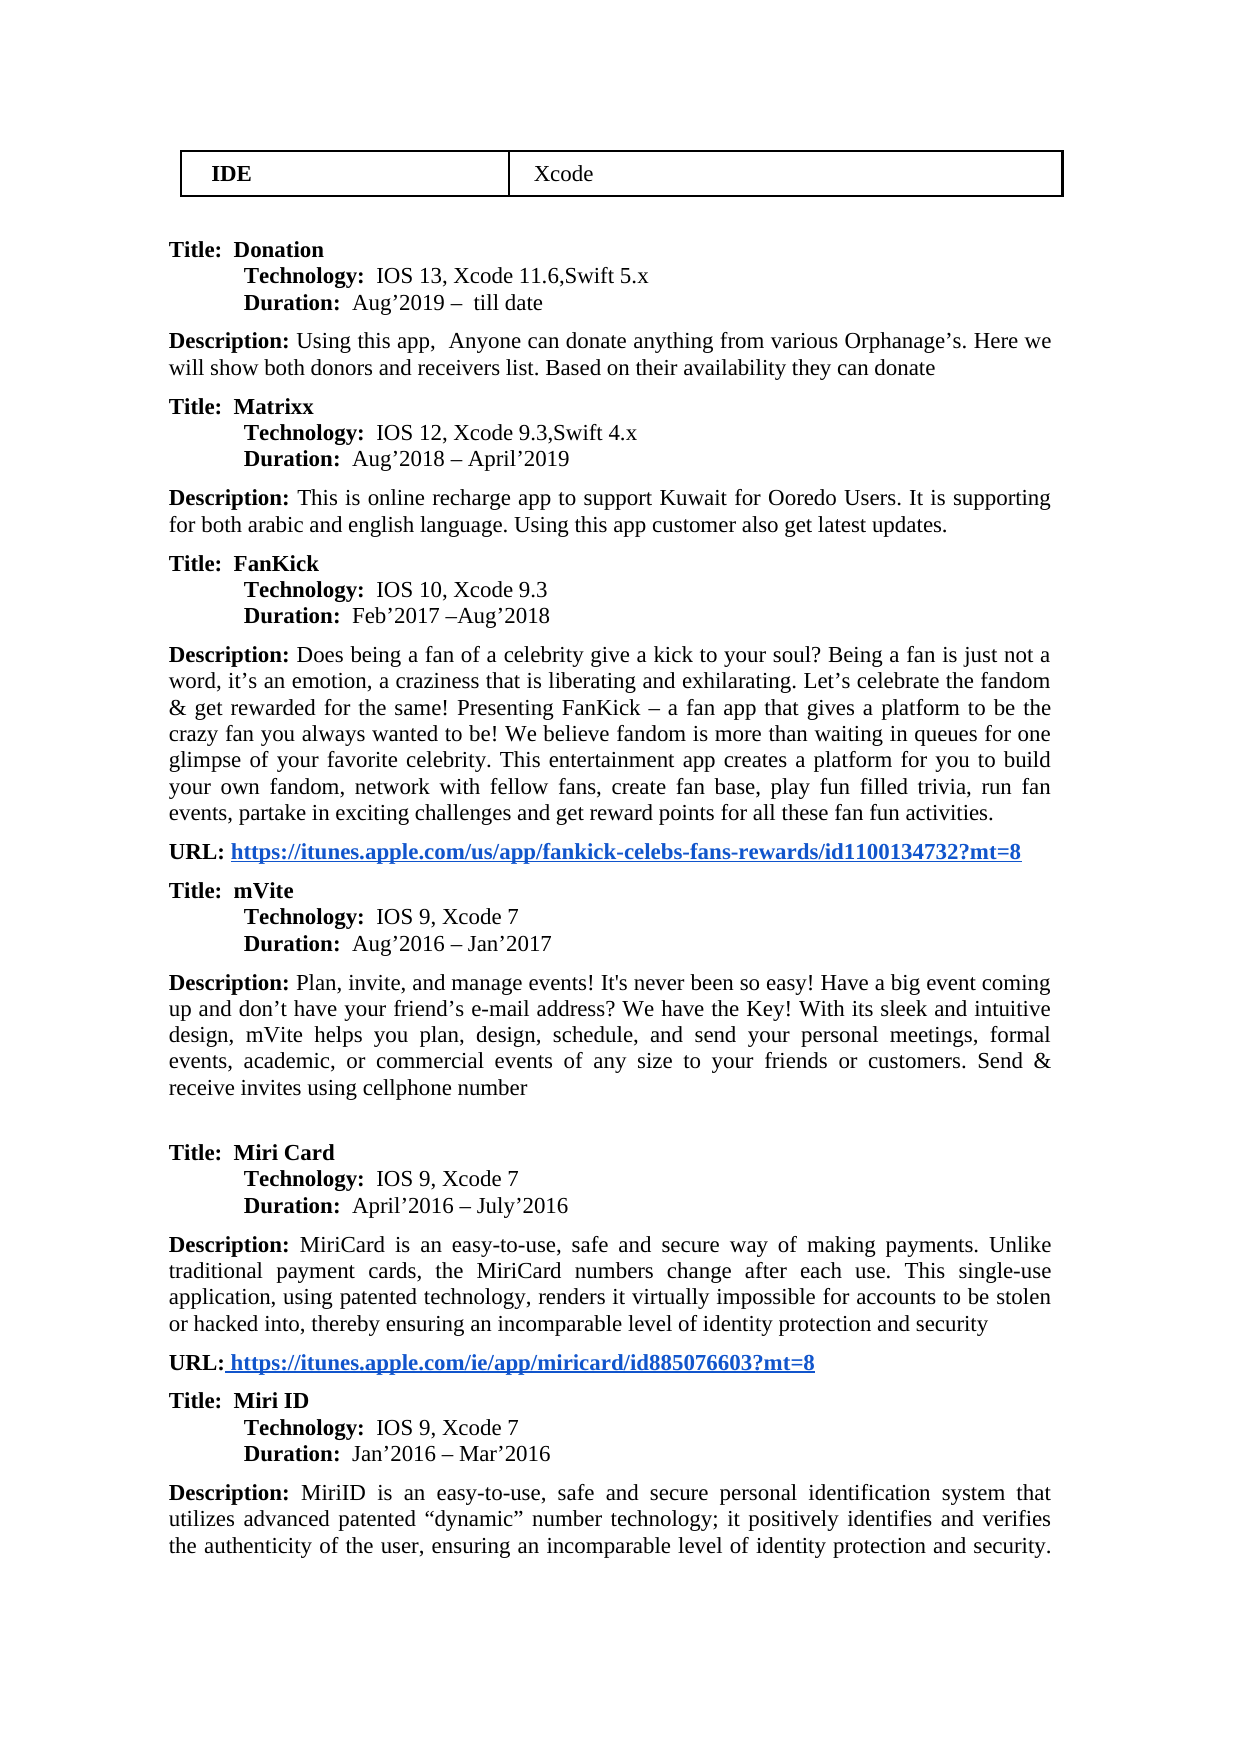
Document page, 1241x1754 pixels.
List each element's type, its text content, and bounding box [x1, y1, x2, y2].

text Title: Miri ID Technology: IOS 9, Xcode 7 Duration: Jan’2016 – Mar’2016 [169, 1387, 1053, 1467]
text Title: Matrixx Technology: IOS 12, Xcode 9.3,Swift 4.x Duration: Aug’2018 – April’2019 [169, 393, 1053, 472]
text Title: Donation Technology: IOS 13, Xcode 11.6,Swift 5.x Duration: Aug’2019 – till date [169, 236, 1053, 315]
text Title: mVite Technology: IOS 9, Xcode 7 Duration: Aug’2016 – Jan’2017 [169, 877, 1053, 956]
table_cell IDE [182, 152, 508, 195]
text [169, 1479, 1053, 1558]
text Description: MiriCard is an easy-to-use, safe and secure way of making payments. Unlike traditional payment cards, the MiriCard numbers change after each use. This single-use application, using patented technology, renders it virtually impossible for accounts to be stolen or hacked into, thereby ensuring an incomparable level of identity protection and security [169, 1231, 1053, 1336]
text URL: https://itunes.apple.com/us/app/fankick-celebs-fans-rewards/id1100134732?mt=8 [169, 838, 1053, 864]
text Description: Plan, invite, and manage events! It's never been so easy! Have a big event coming up and don’t have your friend’s e-mail address? We have the Key! With its sleek and intuitive design, mVite helps you plan, design, schedule, and send your personal meetings, formal events, academic, or commercial events of any size to your friends or customers. Send & receive invites using cellphone number [169, 968, 1053, 1127]
text URL: https://itunes.apple.com/ie/app/miricard/id885076603?mt=8 [169, 1349, 1053, 1375]
text Description: Using this app, Anyone can donate anything from various Orphanage’s. Here we will show both donors and receivers list. Based on their availability they can donate [169, 328, 1053, 380]
text Title: Miri Card Technology: IOS 9, Xcode 7 Duration: April’2016 – July’2016 [169, 1139, 1053, 1218]
table_cell Xcode [510, 152, 1061, 195]
text Description: This is online recharge app to support Kuwait for Ooredo Users. It is supporting for both arabic and english language. Using this app customer also get latest updates. [169, 484, 1053, 537]
text Title: FanKick Technology: IOS 10, Xcode 9.3 Duration: Feb’2017 –Aug’2018 [169, 549, 1053, 629]
text Description: Does being a fan of a celebrity give a kick to your soul? Being a fan is just not a word, it’s an emotion, a craziness that is liberating and exhilarating. Let’s celebrate the fandom & get rewarded for the same! Presenting FanKick – a fan app that gives a platform to be the crazy fan you always wanted to be! We believe fandom is more than waiting in queues for one glimpse of your favorite celebrity. This entertainment app creates a platform for you to build your own fandom, network with fellow fans, create fan base, play fun filled trivia, run fan events, partake in exciting challenges and get reward points for all these fan fun activities. [169, 641, 1053, 826]
